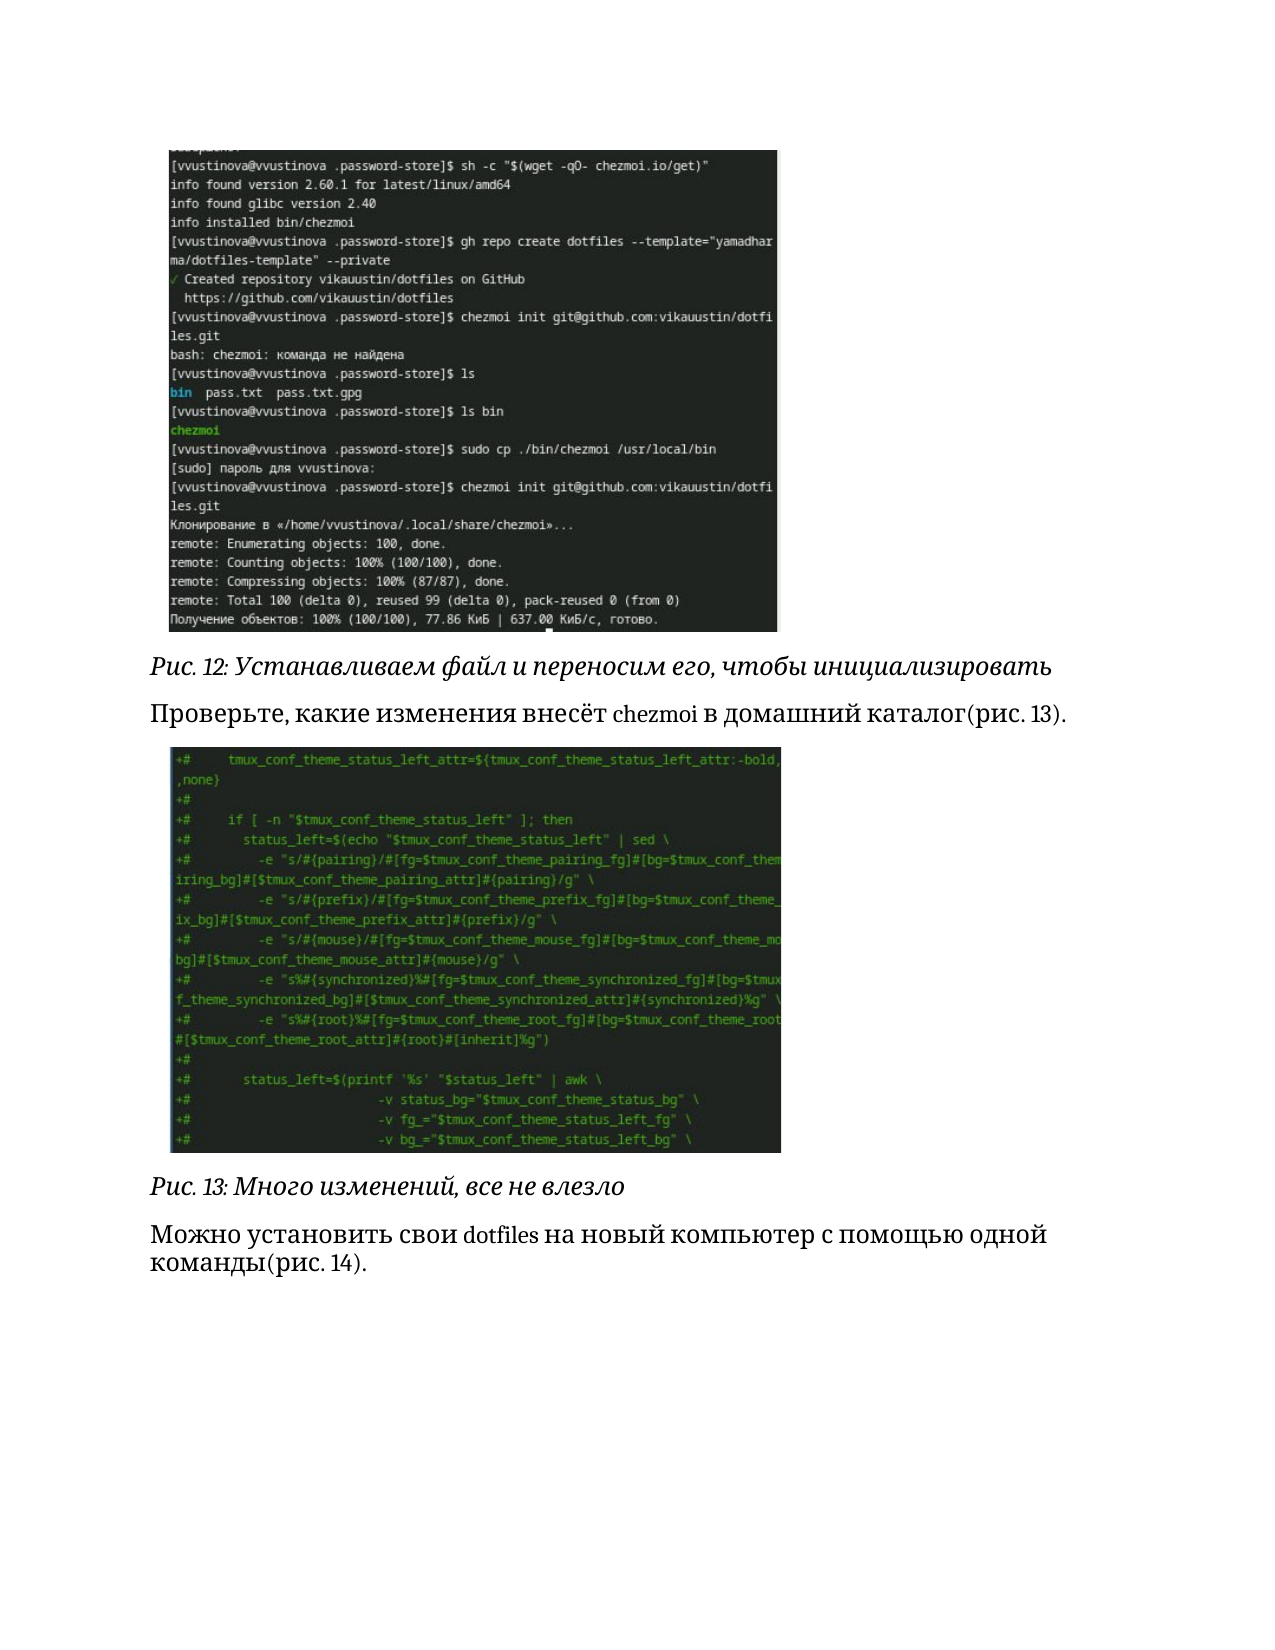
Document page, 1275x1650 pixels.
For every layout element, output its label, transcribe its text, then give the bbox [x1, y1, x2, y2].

picture [168, 747, 782, 1153]
text Рис. 13: Много изменений, все не влезло [150, 1173, 1125, 1202]
text Проверьте, какие изменения внесёт chezmoi в домашний каталог(рис. 13). [150, 700, 1125, 729]
text Рис. 12: Устанавливаем файл и переносим его, чтобы инициализировать [150, 653, 1125, 681]
text Можно установить свои dotfiles на новый компьютер с помощью одной команды(рис. 14). [150, 1221, 1125, 1278]
picture [168, 150, 782, 632]
